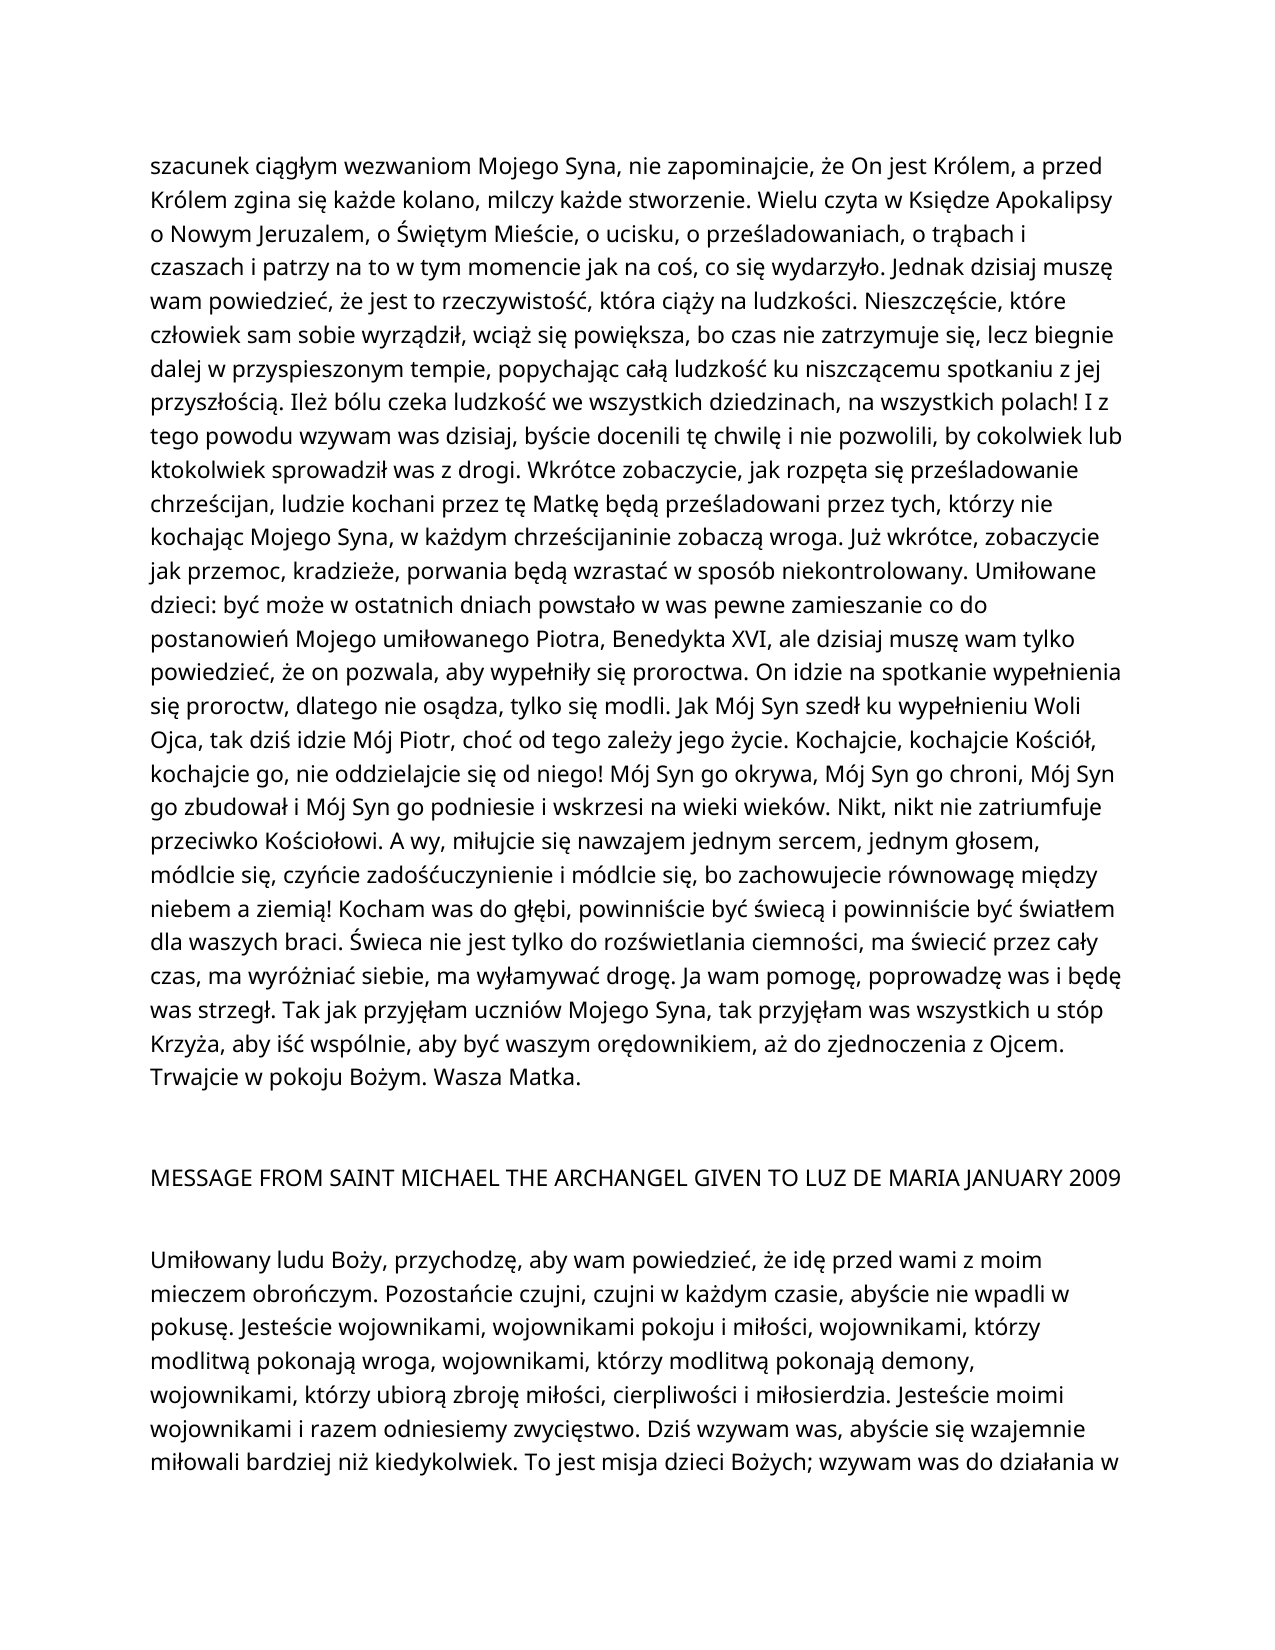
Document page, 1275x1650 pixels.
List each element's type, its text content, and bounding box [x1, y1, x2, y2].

text MESSAGE FROM SAINT MICHAEL THE ARCHANGEL GIVEN TO LUZ DE MARIA JANUARY 2009 [150, 1162, 1125, 1193]
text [150, 150, 1125, 1092]
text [150, 1244, 1125, 1477]
